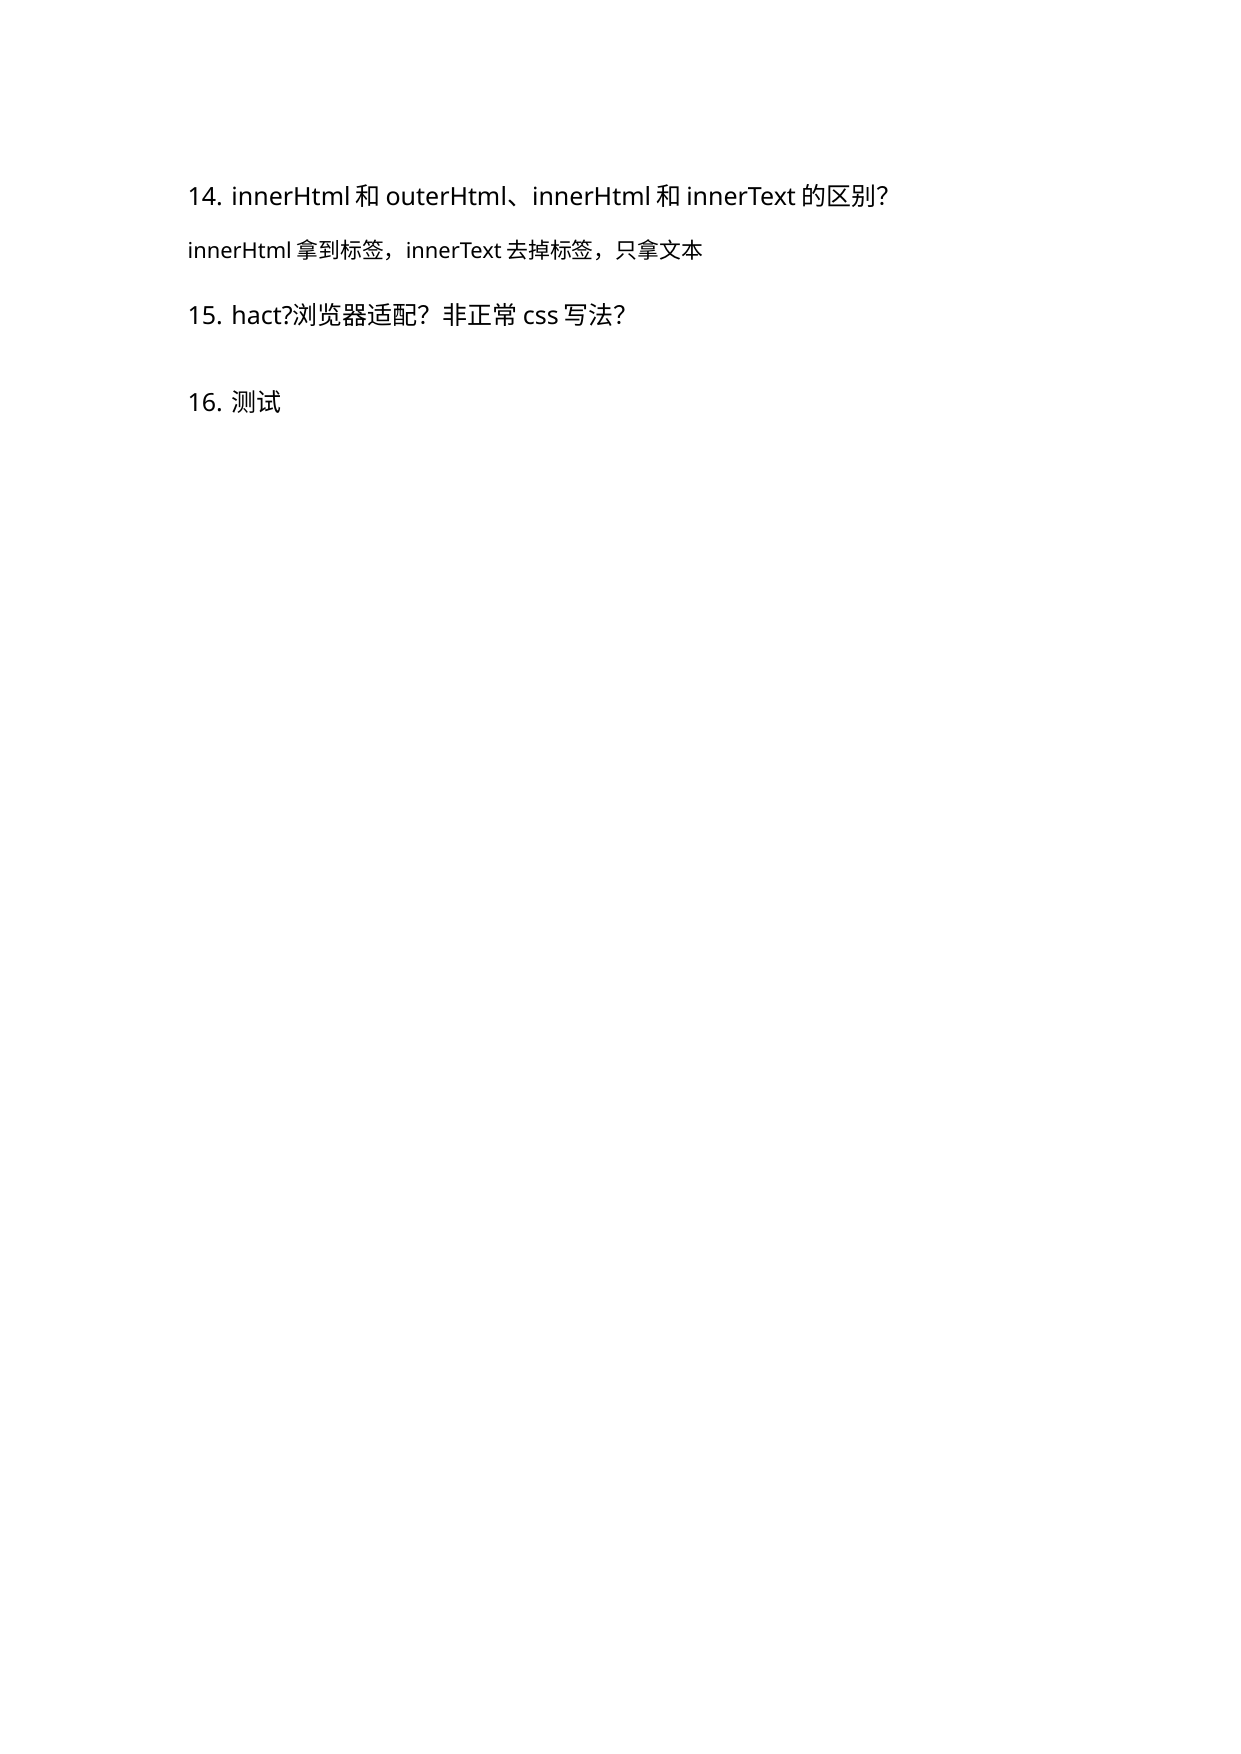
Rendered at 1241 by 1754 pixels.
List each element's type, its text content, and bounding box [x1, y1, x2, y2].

subtitle hact?浏览器适配？非正常css写法？ [187, 281, 1053, 346]
subtitle 测试 [187, 368, 1053, 433]
subtitle innerHtml和outerHtml、innerHtml和innerText的区别？ [187, 162, 1053, 227]
text innerHtml拿到标签，innerText去掉标签，只拿文本 [187, 232, 1053, 265]
